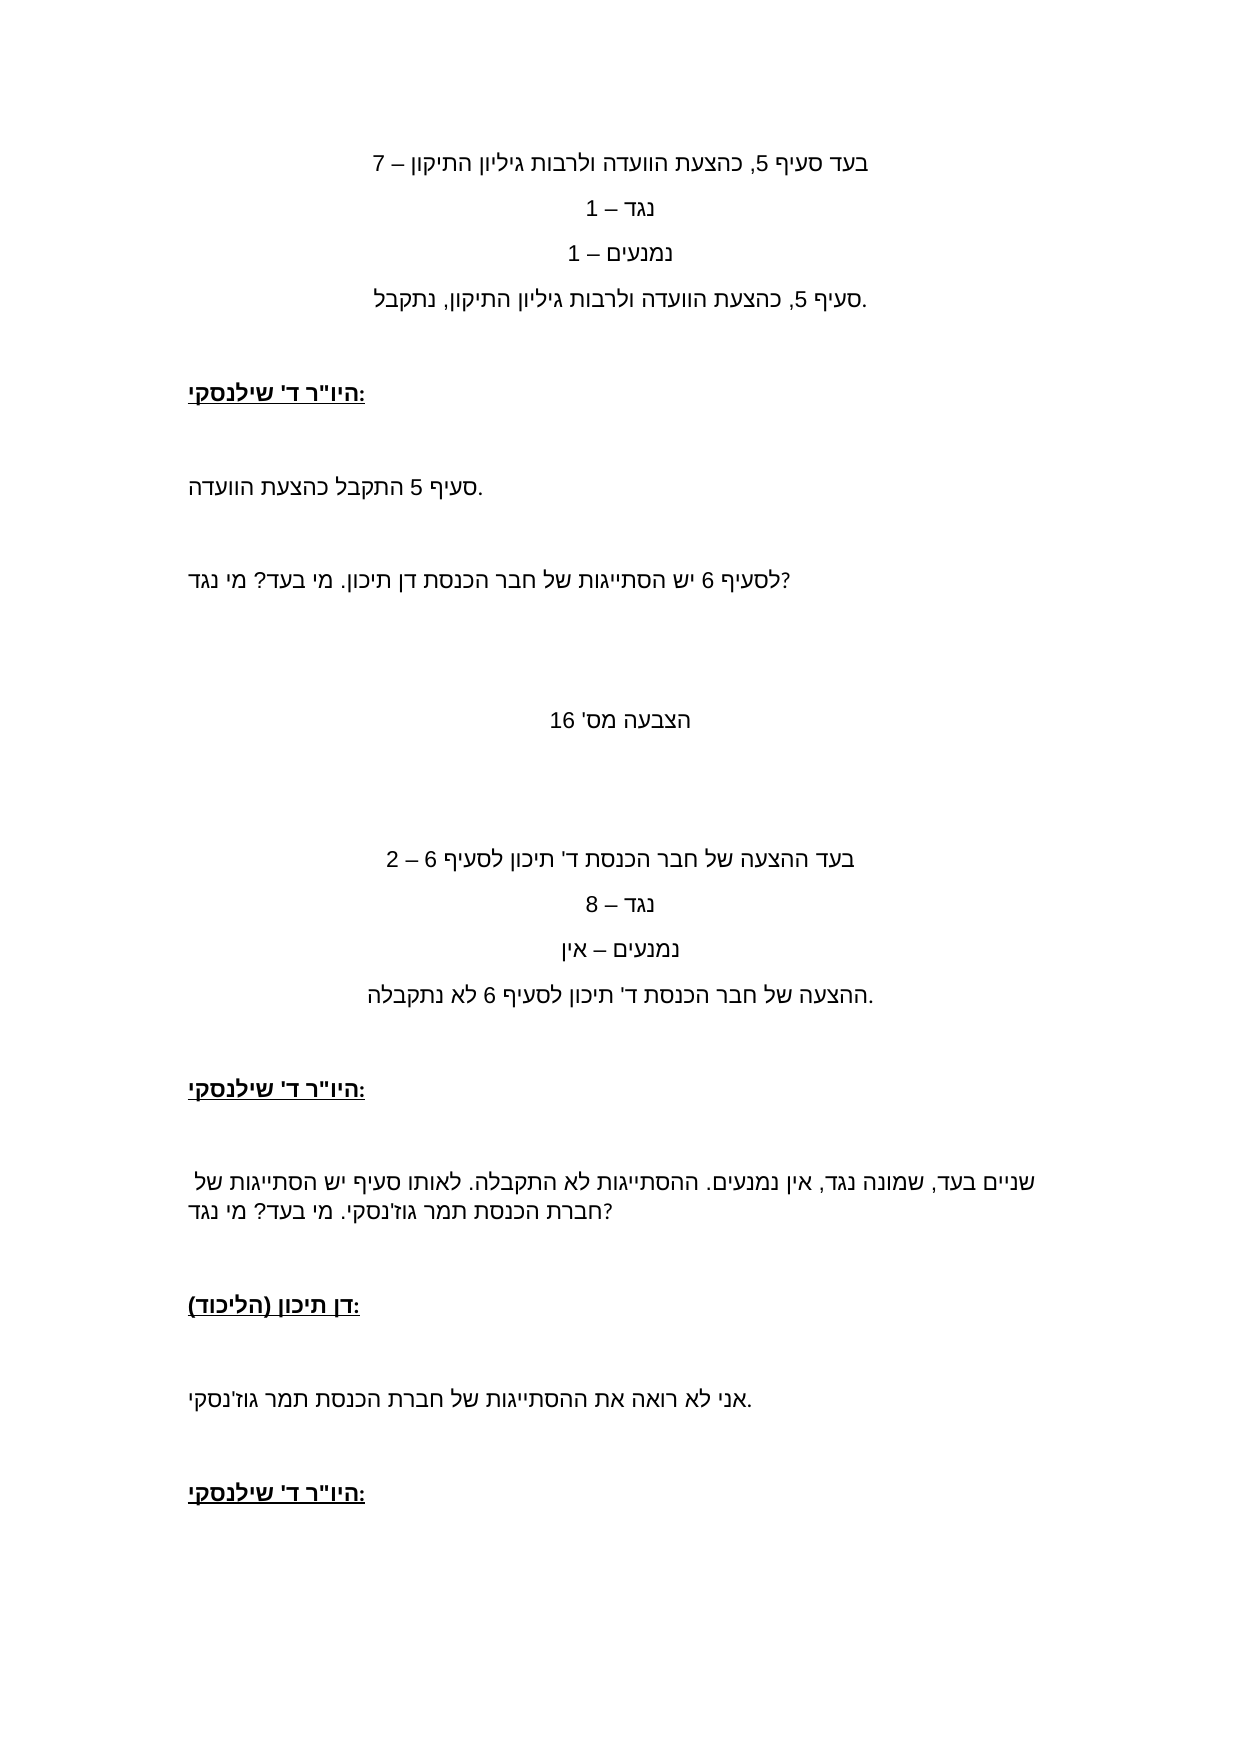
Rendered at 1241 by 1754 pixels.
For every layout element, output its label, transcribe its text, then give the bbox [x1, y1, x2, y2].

text סעיף 5 התקבל כהצעת הוועדה. [187, 473, 1053, 501]
subtitle בעד סעיף 5, כהצעת הוועדה ולרבות גיליון התיקון – 7 [187, 150, 1053, 176]
subtitle נגד – 1 [187, 195, 1053, 221]
subtitle נמנעים – 1 [187, 240, 1053, 267]
text שניים בעד, שמונה נגד, אין נמנעים. ההסתייגות לא התקבלה. לאותו סעיף יש הסתייגות של חברת הכנסת תמר גוז'נסקי. מי בעד? מי נגד? [187, 1169, 1053, 1225]
subtitle סעיף 5, כהצעת הוועדה ולרבות גיליון התיקון, נתקבל. [187, 285, 1053, 313]
text אני לא רואה את ההסתייגות של חברת הכנסת תמר גוז'נסקי. [187, 1385, 1053, 1413]
text דן תיכון (הליכוד): [187, 1291, 1053, 1319]
subtitle נגד – 8 [187, 891, 1053, 917]
text לסעיף 6 יש הסתייגות של חבר הכנסת דן תיכון. מי בעד? מי נגד? [187, 567, 1053, 594]
subtitle בעד ההצעה של חבר הכנסת ד' תיכון לסעיף 6 – 2 [187, 846, 1053, 872]
subtitle ההצעה של חבר הכנסת ד' תיכון לסעיף 6 לא נתקבלה. [187, 981, 1053, 1009]
subtitle הצבעה מס' 16 [187, 707, 1053, 733]
text היו"ר ד' שילנסקי: [187, 379, 1053, 407]
text היו"ר ד' שילנסקי: [187, 1479, 1053, 1507]
subtitle נמנעים – אין [187, 936, 1053, 963]
text היו"ר ד' שילנסקי: [187, 1075, 1053, 1103]
